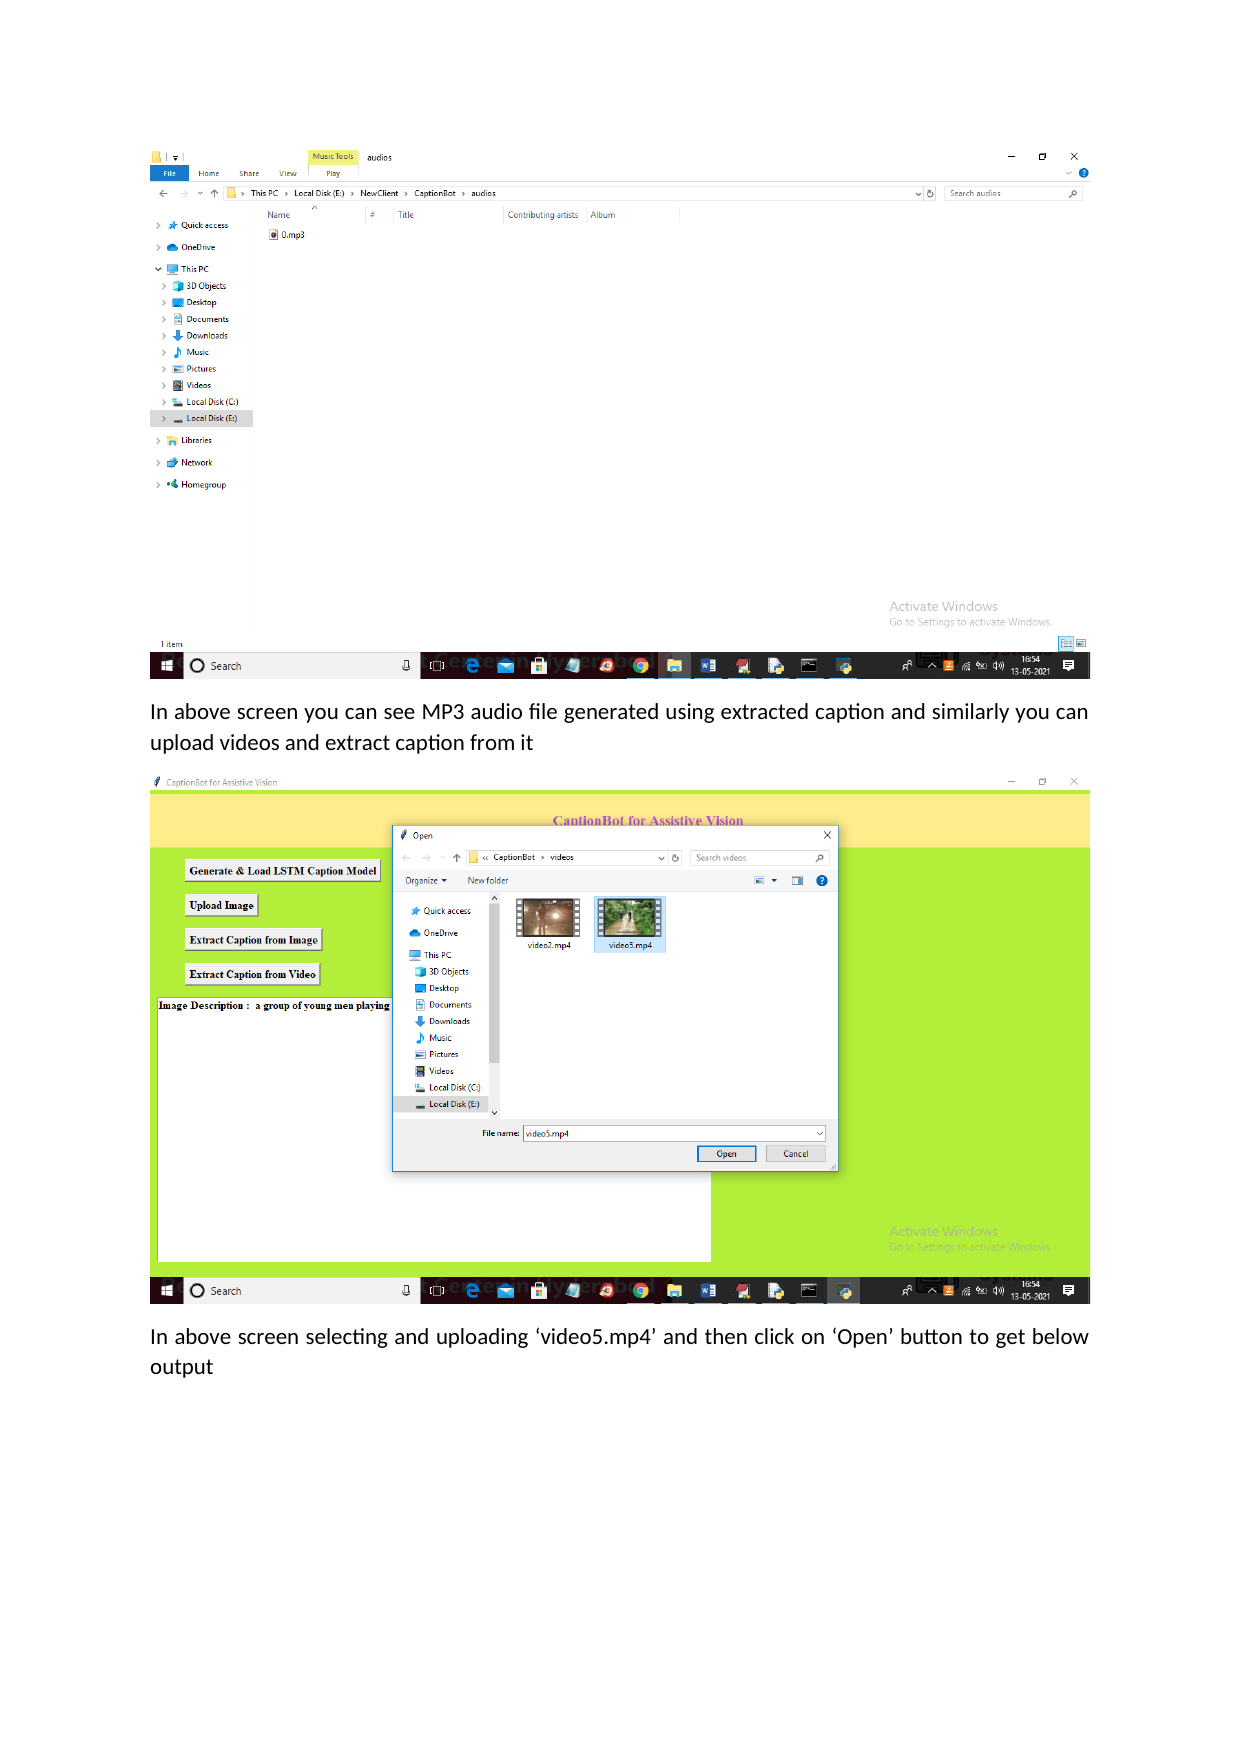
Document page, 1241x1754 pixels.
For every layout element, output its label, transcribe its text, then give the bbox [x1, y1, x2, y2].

picture [150, 150, 1091, 679]
picture [150, 774, 1091, 1304]
text In above screen selecting and uploading ‘video5.mp4’ and then click on ‘Open’ button to get below output [150, 1322, 1090, 1380]
text In above screen you can see MP3 audio file generated using extracted caption and similarly you can upload videos and extract caption from it [150, 697, 1090, 756]
